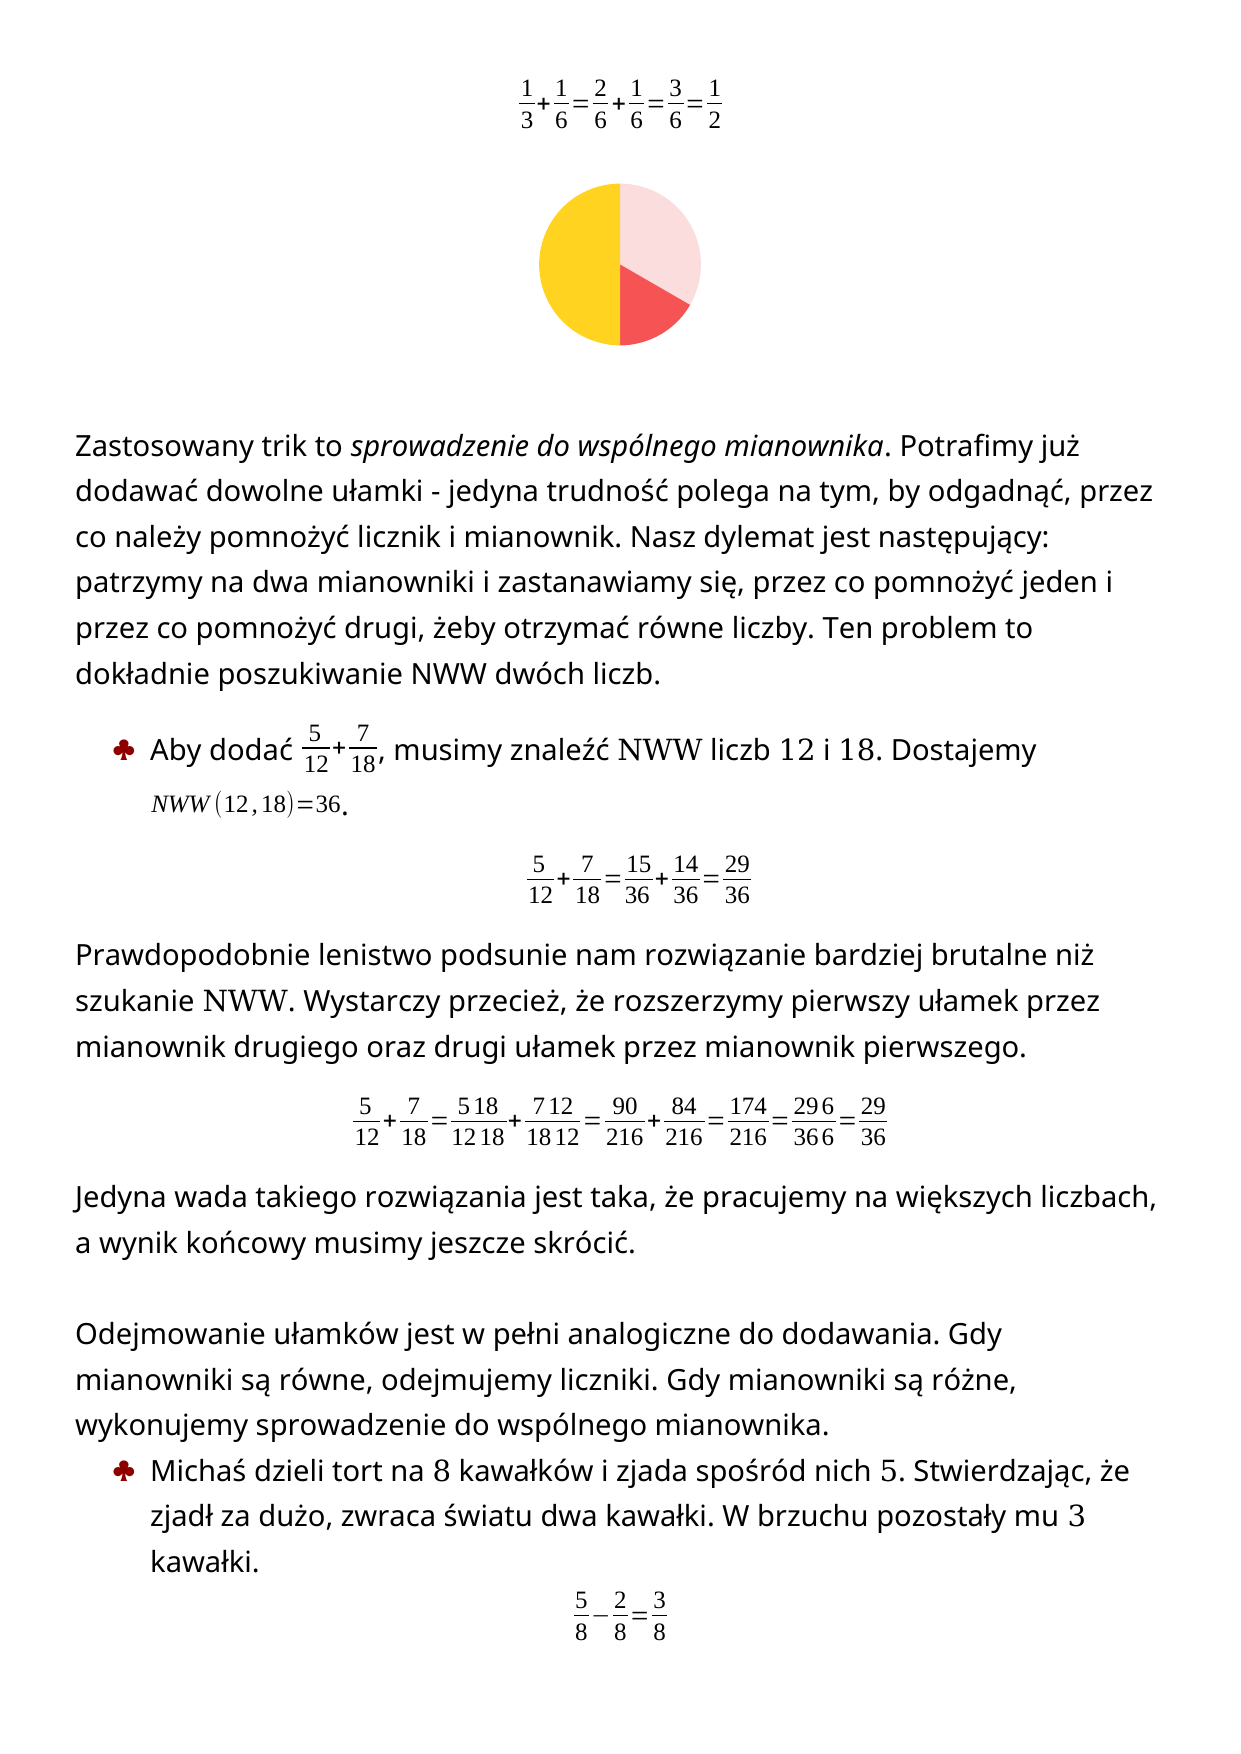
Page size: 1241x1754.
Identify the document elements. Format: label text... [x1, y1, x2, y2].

text Jedyna wada takiego rozwiązania jest taka, że pracujemy na większych liczbach, a wynik końcowy musimy jeszcze skrócić. [75, 1176, 1165, 1262]
text Prawdopodobnie lenistwo podsunie nam rozwiązanie bardziej brutalne niż szukanie NWW. Wystarczy przecież, że rozszerzymy pierwszy ułamek przez mianownik drugiego oraz drugi ułamek przez mianownik pierwszego. [75, 935, 1165, 1066]
text Odejmowanie ułamków jest w pełni analogiczne do dodawania. Gdy mianowniki są równe, odejmujemy liczniki. Gdy mianowniki są różne, wykonujemy sprowadzenie do wspólnego mianownika. [75, 1313, 1165, 1444]
text Zastosowany trik to sprowadzenie do wspólnego mianownika. Potrafimy już dodawać dowolne ułamki - jedyna trudność polega na tym, by odgadnąć, przez co należy pomnożyć licznik i mianownik. Nasz dylemat jest następujący: patrzymy na dwa mianowniki i zastanawiamy się, przez co pomnożyć jeden i przez co pomnożyć drugi, żeby otrzymać równe liczby. Ten problem to dokładnie poszukiwanie NWW dwóch liczb. [75, 425, 1165, 693]
list Aby dodać , musimy znaleźć NWW liczb 12 i 18. Dostajemy [112, 719, 1165, 778]
list . [150, 784, 1165, 824]
list Michaś dzieli tort na 8 kawałków i zjada spośród nich 5. Stwierdzając, że zjadł za dużo, zwraca światu dwa kawałki. W brzuchu pozostały mu 3 kawałki. [112, 1450, 1165, 1581]
